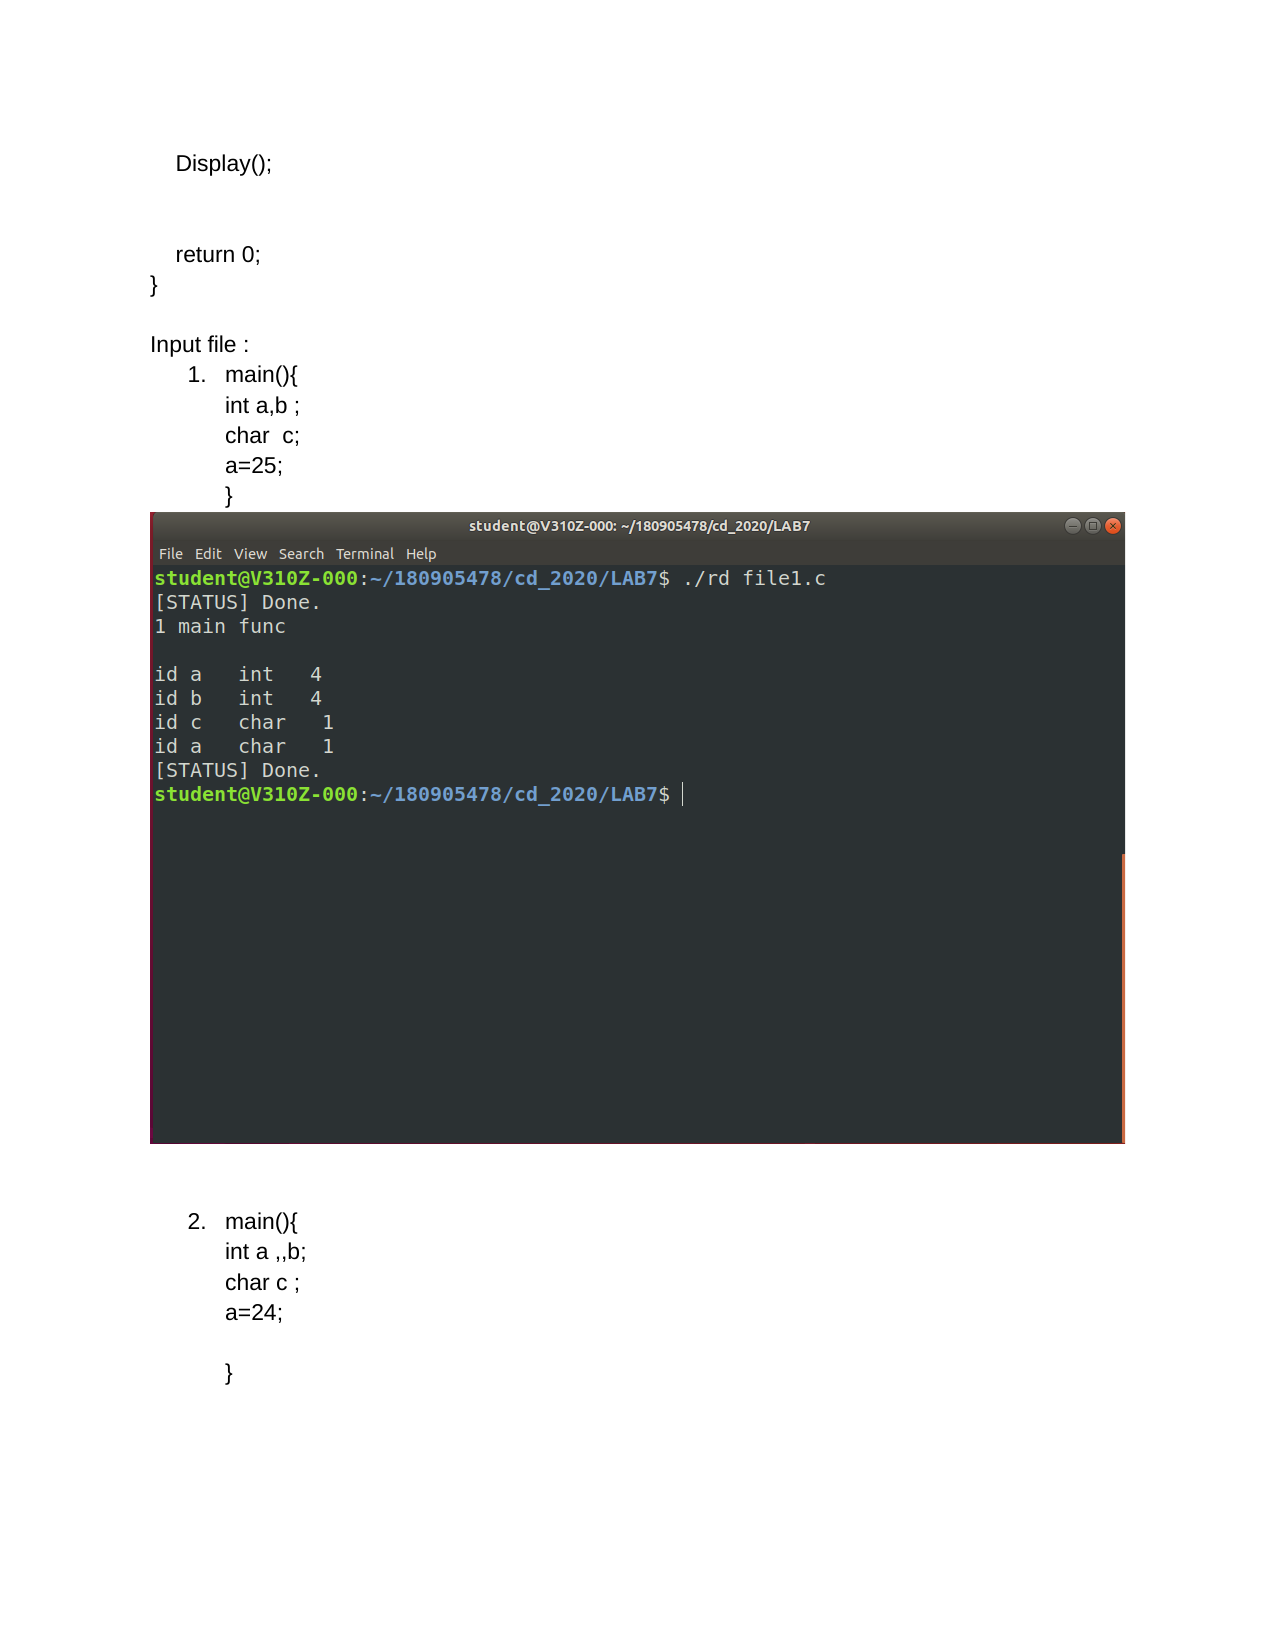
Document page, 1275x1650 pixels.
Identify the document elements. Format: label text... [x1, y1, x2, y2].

list main(){ [187, 1208, 1125, 1234]
text } [150, 482, 1125, 509]
text } [225, 1359, 1125, 1385]
text a=25; [150, 452, 1125, 478]
text } [150, 271, 1125, 297]
list main(){ [187, 361, 1125, 388]
picture [150, 512, 1125, 1144]
text int a ,,b; [225, 1238, 1125, 1264]
text char c; [150, 422, 1125, 448]
text int a,b ; [150, 392, 1125, 418]
text return 0; [150, 241, 1125, 267]
text Display(); [150, 150, 1125, 176]
text Input file : [150, 331, 1125, 358]
text a=24; [225, 1299, 1125, 1325]
text char c ; [225, 1268, 1125, 1295]
